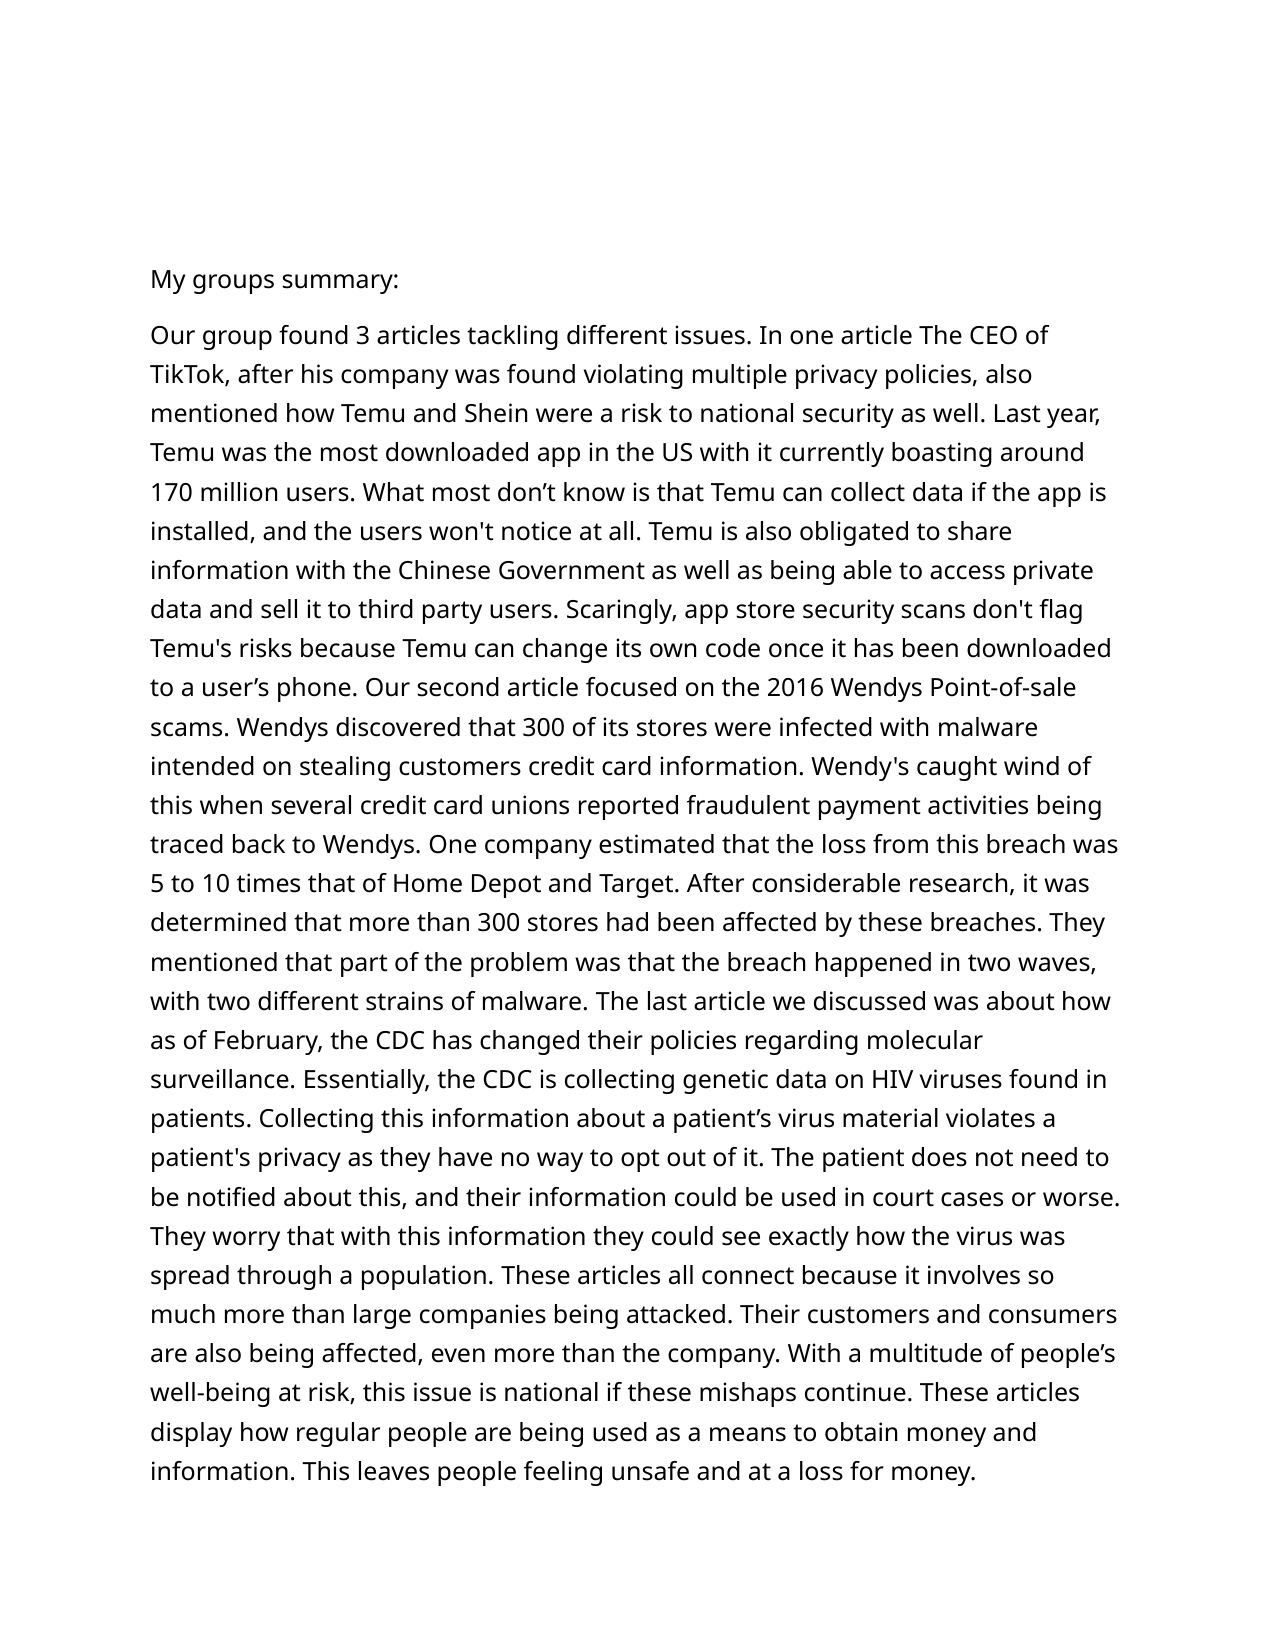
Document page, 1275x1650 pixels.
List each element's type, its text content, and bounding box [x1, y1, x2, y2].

text Our group found 3 articles tackling different issues. In one article The CEO of TikTok, after his company was found violating multiple privacy policies, also mentioned how Temu and Shein were a risk to national security as well. Last year, Temu was the most downloaded app in the US with it currently boasting around 170 million users. What most don’t know is that Temu can collect data if the app is installed, and the users won't notice at all. Temu is also obligated to share information with the Chinese Government as well as being able to access private data and sell it to third party users. Scaringly, app store security scans don't flag Temu's risks because Temu can change its own code once it has been downloaded to a user’s phone. Our second article focused on the 2016 Wendys Point-of-sale scams. Wendys discovered that 300 of its stores were infected with malware intended on stealing customers credit card information. Wendy's caught wind of this when several credit card unions reported fraudulent payment activities being traced back to Wendys. One company estimated that the loss from this breach was 5 to 10 times that of Home Depot and Target. After considerable research, it was determined that more than 300 stores had been affected by these breaches. They mentioned that part of the problem was that the breach happened in two waves, with two different strains of malware. The last article we discussed was about how as of February, the CDC has changed their policies regarding molecular surveillance. Essentially, the CDC is collecting genetic data on HIV viruses found in patients. Collecting this information about a patient’s virus material violates a patient's privacy as they have no way to opt out of it. The patient does not need to be notified about this, and their information could be used in court cases or worse. They worry that with this information they could see exactly how the virus was spread through a population. These articles all connect because it involves so much more than large companies being attacked. Their customers and consumers are also being affected, even more than the company. With a multitude of people’s well-being at risk, this issue is national if these mishaps continue. These articles display how regular people are being used as a means to obtain money and information. This leaves people feeling unsafe and at a loss for money. [150, 317, 1125, 1487]
text My groups summary: [150, 262, 1125, 296]
